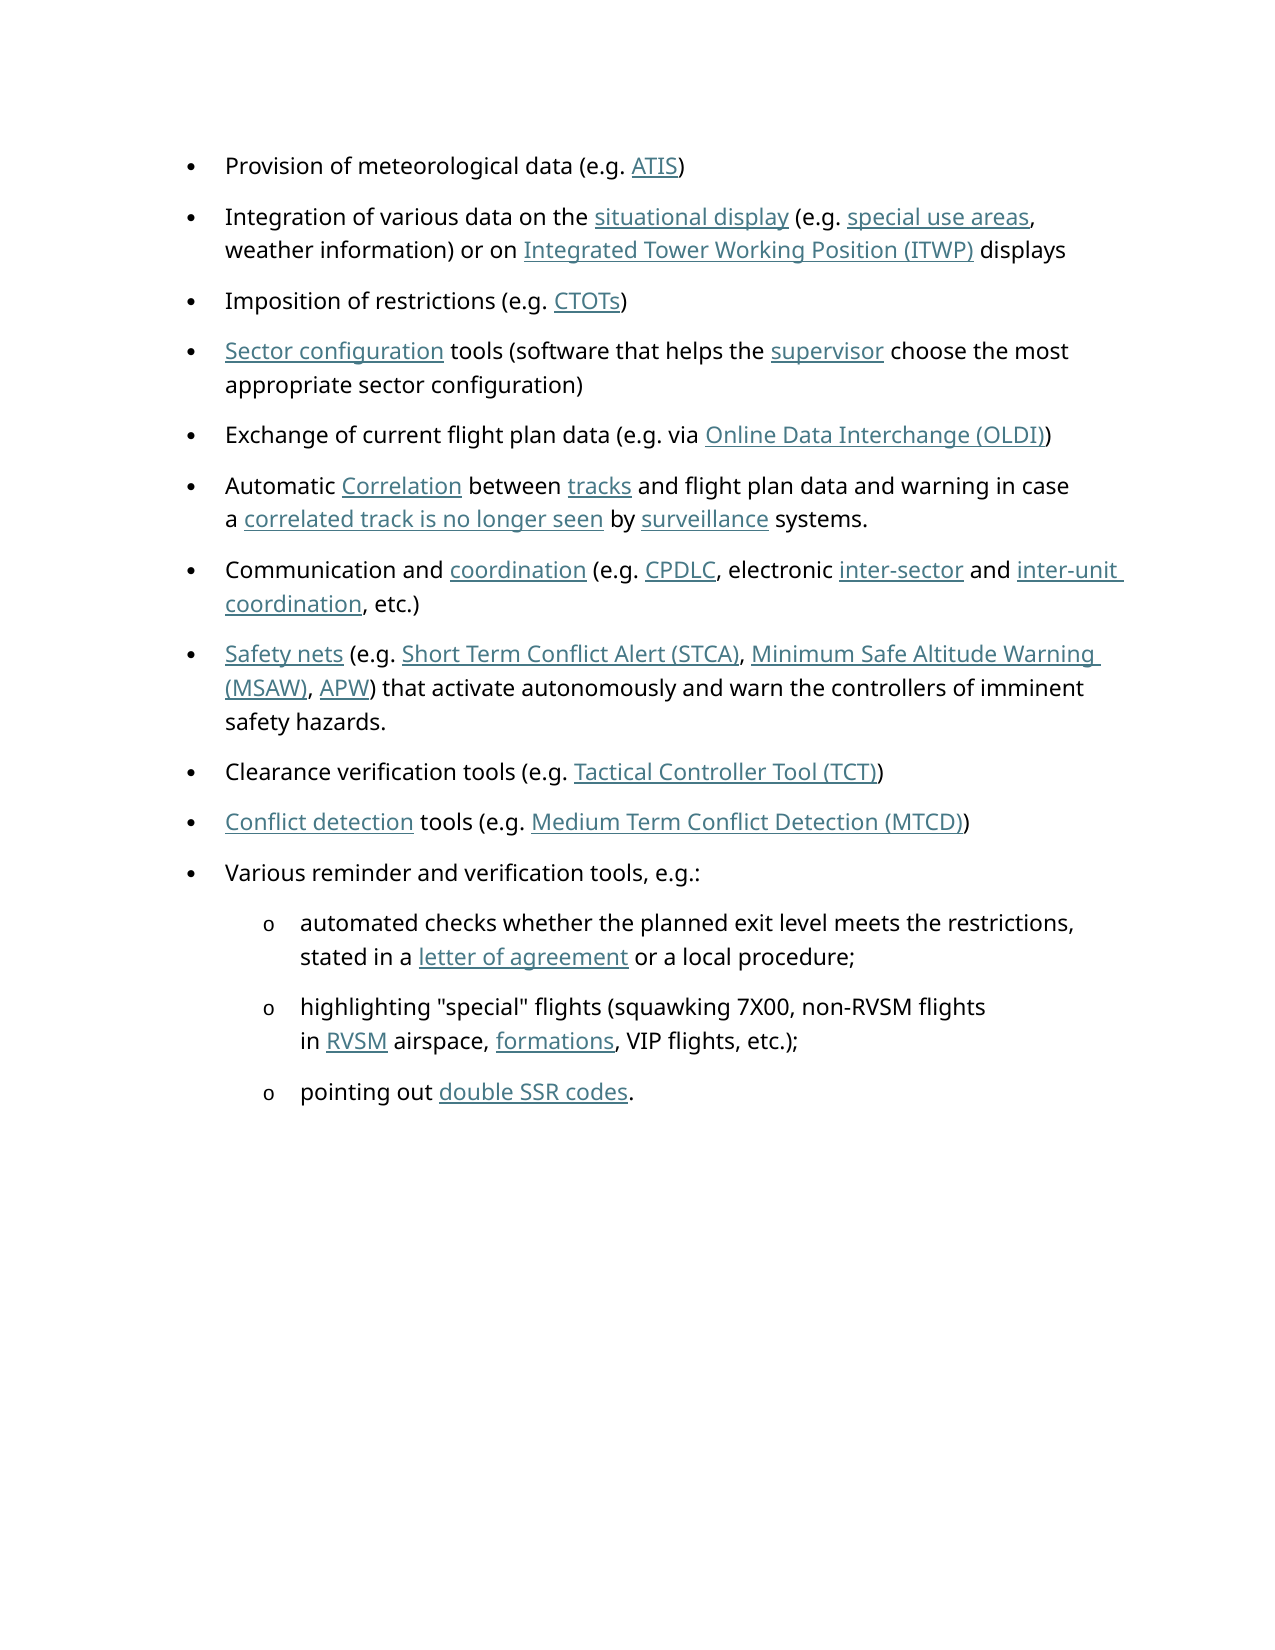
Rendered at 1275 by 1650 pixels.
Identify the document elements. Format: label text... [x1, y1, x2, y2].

list highlighting "special" flights (squawking 7X00, non-RVSM flights in RVSM airspace, formations, VIP flights, etc.); [262, 991, 1125, 1056]
list Communication and coordination (e.g. CPDLC, electronic inter-sector and inter-unit coordination, etc.) [187, 554, 1125, 619]
list Imposition of restrictions (e.g. CTOTs) [187, 284, 1125, 316]
list Safety nets (e.g. Short Term Conflict Alert (STCA), Minimum Safe Altitude Warning (MSAW), APW) that activate autonomously and warn the controllers of imminent safety hazards. [187, 638, 1125, 737]
list pointing out double SSR codes. [262, 1075, 1125, 1107]
list Various reminder and verification tools, e.g.: [187, 857, 1125, 888]
list Sector configuration tools (software that helps the supervisor choose the most appropriate sector configuration) [187, 335, 1125, 400]
list Automatic Correlation between tracks and flight plan data and warning in case a correlated track is no longer seen by surveillance systems. [187, 469, 1125, 534]
list Integration of various data on the situational display (e.g. special use areas, weather information) or on Integrated Tower Working Position (ITWP) displays [187, 200, 1125, 265]
list Clearance verification tools (e.g. Tactical Controller Tool (TCT)) [187, 756, 1125, 787]
list Provision of meteorological data (e.g. ATIS) [187, 150, 1125, 181]
list automated checks whether the planned exit level meets the restrictions, stated in a letter of agreement or a local procedure; [262, 907, 1125, 972]
list Conflict detection tools (e.g. Medium Term Conflict Detection (MTCD)) [187, 806, 1125, 837]
list Exchange of current flight plan data (e.g. via Online Data Interchange (OLDI)) [187, 419, 1125, 450]
